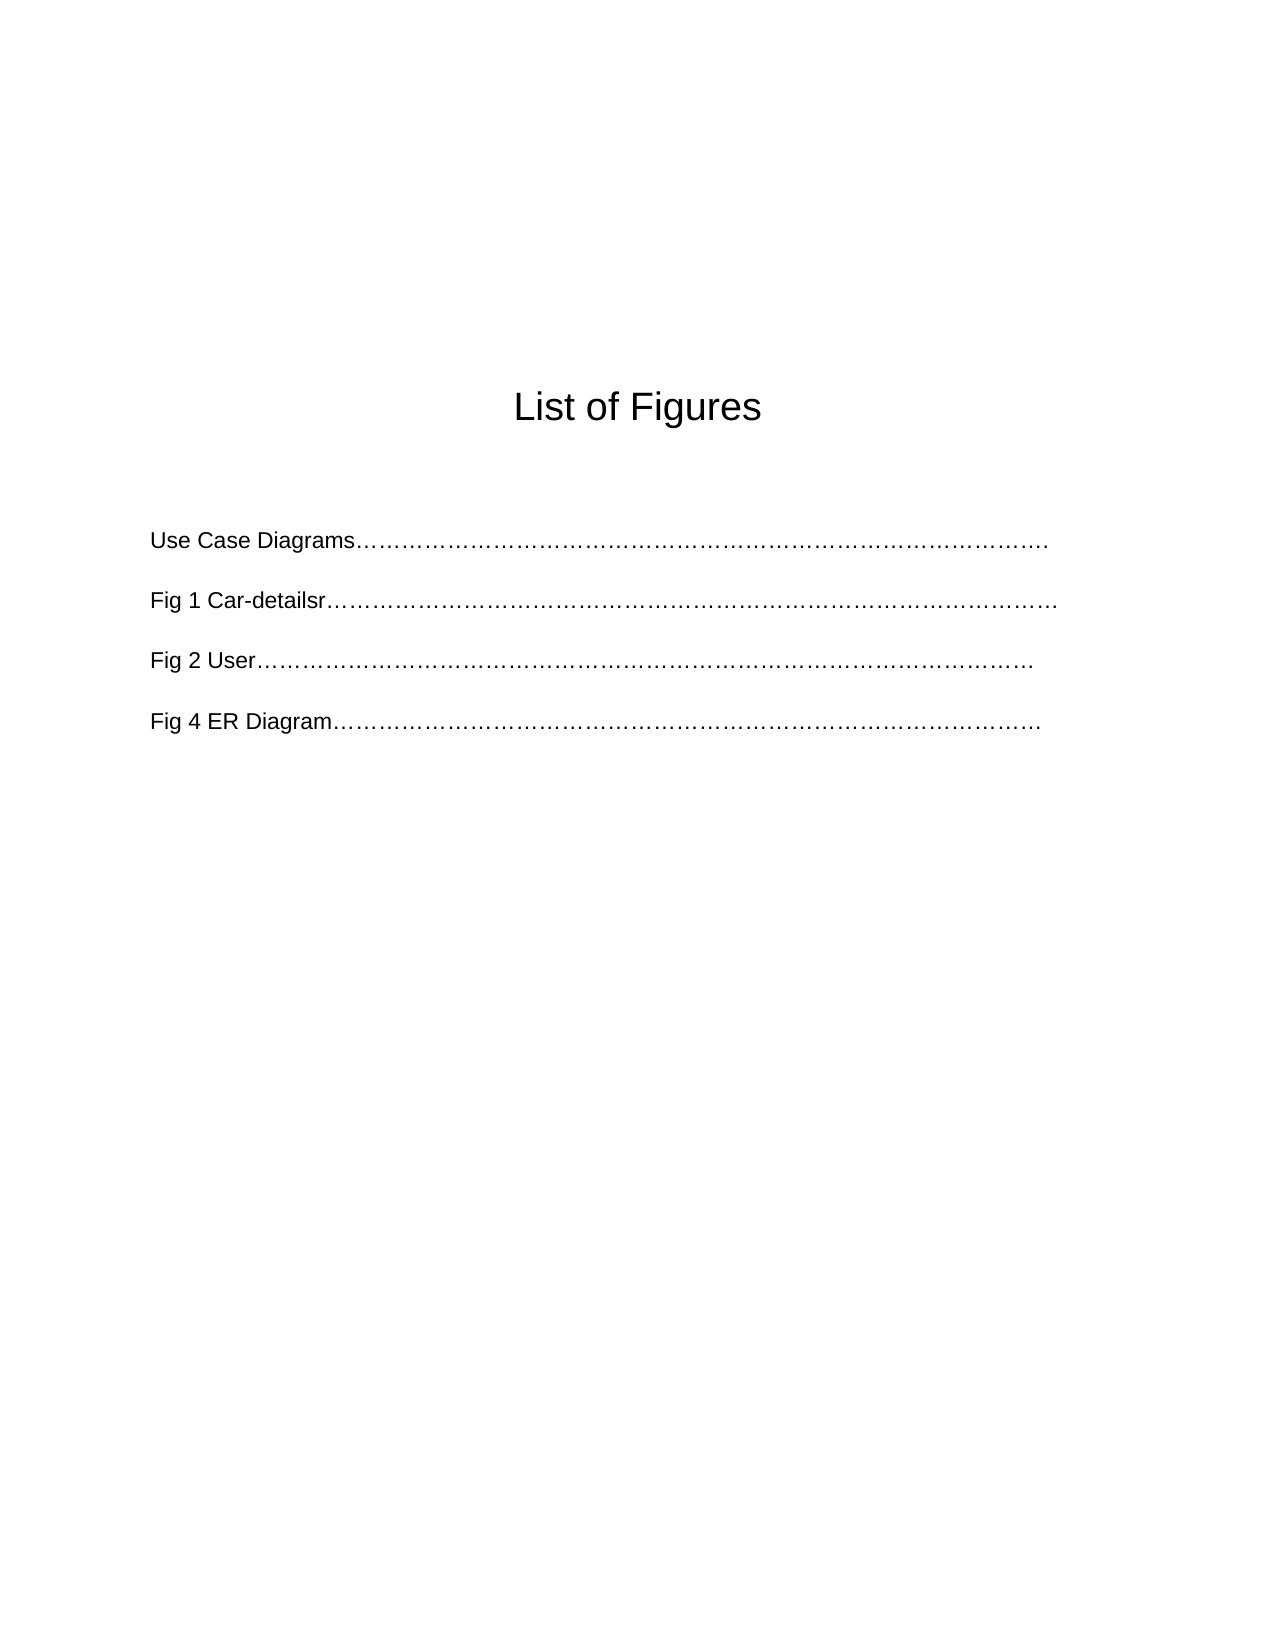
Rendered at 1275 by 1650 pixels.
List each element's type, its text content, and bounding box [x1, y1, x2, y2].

text Fig 1 Car-detailsr…………………………………………………………………………………… [150, 587, 1125, 613]
text Use Case Diagrams………………………………………………………………………………. [150, 527, 1125, 553]
text Fig 2 User………………………………………………………………………………………… [150, 647, 1125, 674]
text List of Figures [150, 384, 1125, 429]
text Fig 4 ER Diagram………………………………………………………………………………… [150, 708, 1125, 734]
